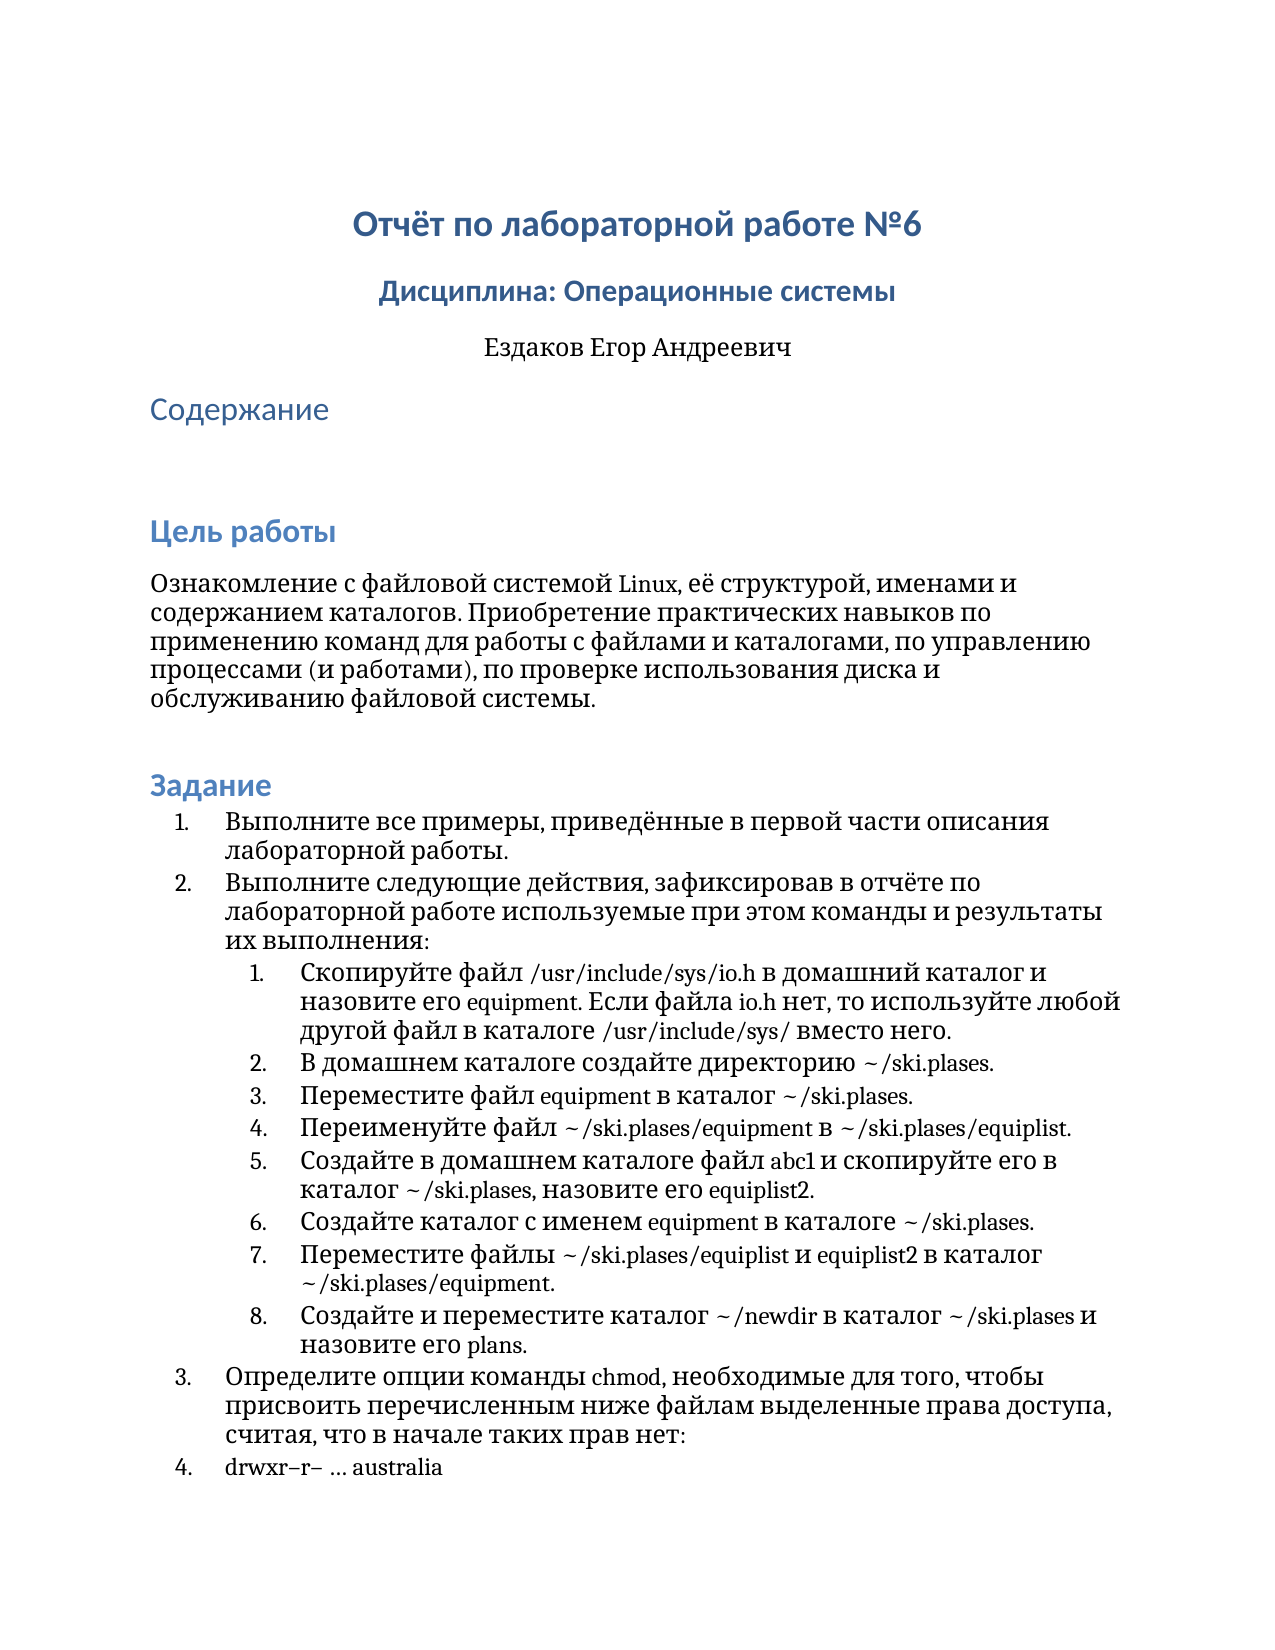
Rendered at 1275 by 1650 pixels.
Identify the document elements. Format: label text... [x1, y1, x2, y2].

list Создайте в домашнем каталоге файл abc1 и скопируйте его в каталог ~/ski.plases, назовите его equiplist2. [250, 1147, 1125, 1204]
list Переместите файл equipment в каталог ~/ski.plases. [250, 1082, 1125, 1111]
list Переместите файлы ~/ski.plases/equiplist и equiplist2 в каталог ~/ski.plases/equipment. [250, 1241, 1125, 1298]
title Отчёт по лабораторной работе №6 [150, 200, 1125, 246]
list drwxr–r– … australia [175, 1453, 1125, 1482]
subtitle Дисциплина: Операционные системы [150, 271, 1125, 309]
text Ознакомление с файловой системой Linux, её структурой, именами и содержанием каталогов. Приобретение практических навыков по применению команд для работы с файлами и каталогами, по управлению процессами (и работами), по проверке использования диска и обслуживанию файловой системы. [150, 570, 1125, 714]
subtitle Задание [150, 764, 1125, 804]
text Ездаков Егор Андреевич [150, 334, 1125, 363]
list Создайте и переместите каталог ~/newdir в каталог ~/ski.plases и назовите его plans. [250, 1302, 1125, 1359]
list Выполните следующие действия, зафиксировав в отчёте по лабораторной работе используемые при этом команды и результаты их выполнения: [175, 869, 1125, 956]
list Переименуйте файл ~/ski.plases/equipment в ~/ski.plases/equiplist. [250, 1114, 1125, 1143]
list Создайте каталог с именем equipment в каталоге ~/ski.plases. [250, 1208, 1125, 1237]
list Скопируйте файл /usr/include/sys/io.h в домашний каталог и назовите его equipment. Если файла io.h нет, то используйте любой другой файл в каталоге /usr/include/sys/ вместо него. [250, 959, 1125, 1046]
subtitle Цель работы [150, 510, 1125, 551]
list В домашнем каталоге создайте директорию ~/ski.plases. [250, 1049, 1125, 1078]
list Выполните все примеры, приведённые в первой части описания лабораторной работы. [175, 808, 1125, 866]
list Определите опции команды chmod, необходимые для того, чтобы присвоить перечисленным ниже файлам выделенные права доступа, считая, что в начале таких прав нет: [175, 1363, 1125, 1449]
